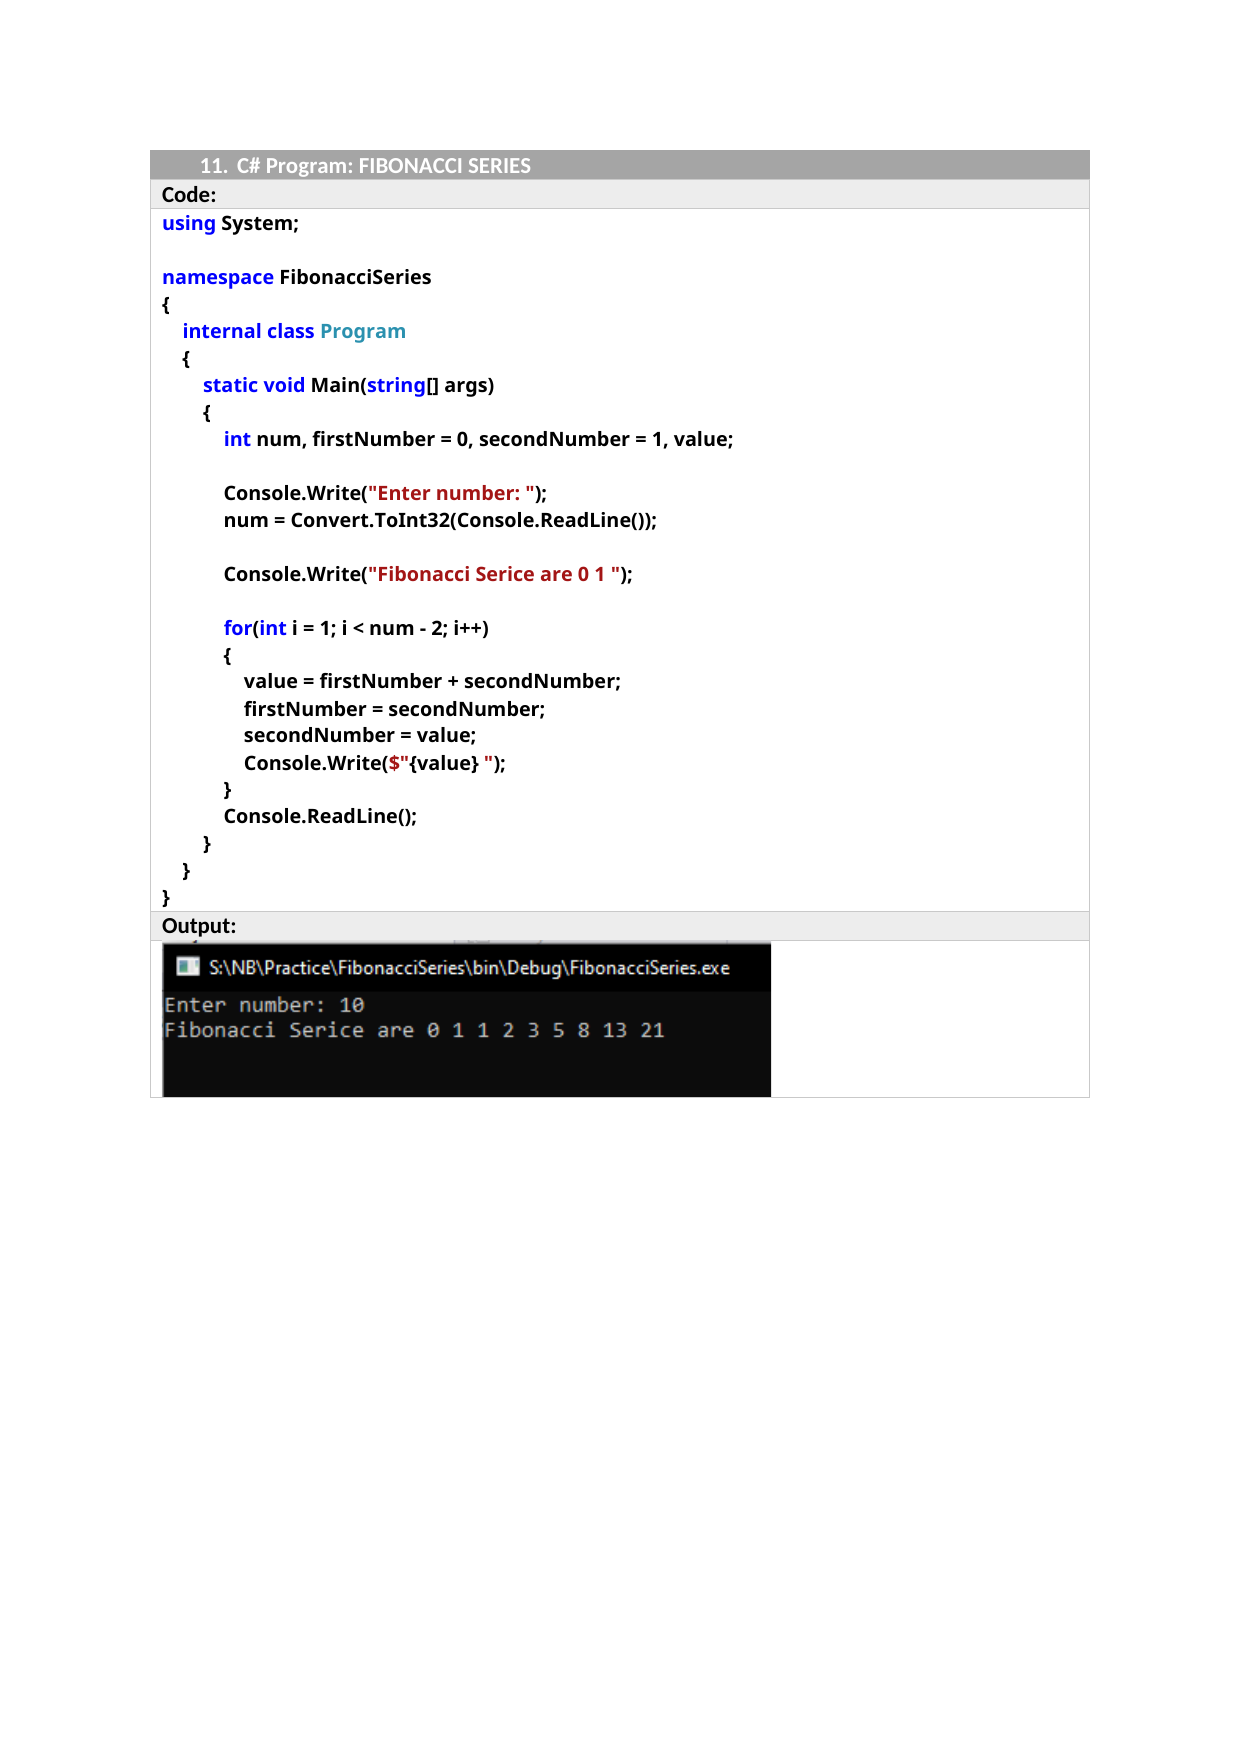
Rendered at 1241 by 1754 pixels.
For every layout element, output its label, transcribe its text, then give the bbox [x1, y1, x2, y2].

table_cell [151, 941, 161, 1097]
picture [161, 940, 772, 1097]
table_cell Output: [151, 912, 1089, 940]
table_cell Code: [151, 180, 1089, 208]
table_cell using System; namespace FibonacciSeries { internal class Program { static void Main(string[] args) { int num, firstNumber = 0, secondNumber = 1, value; Console.Write("Enter number: "); num = Convert.ToInt32(Console.ReadLine()); Console.Write("Fibonacci Serice are 0 1 "); for(int i = 1; i < num - 2; i++) { value = firstNumber + secondNumber; firstNumber = secondNumber; secondNumber = value; Console.Write($"{value} "); } Console.ReadLine(); } } } [151, 209, 1089, 911]
table_header C# Program: FIBONACCI SERIES [151, 151, 1089, 179]
table_cell [772, 941, 1089, 1097]
